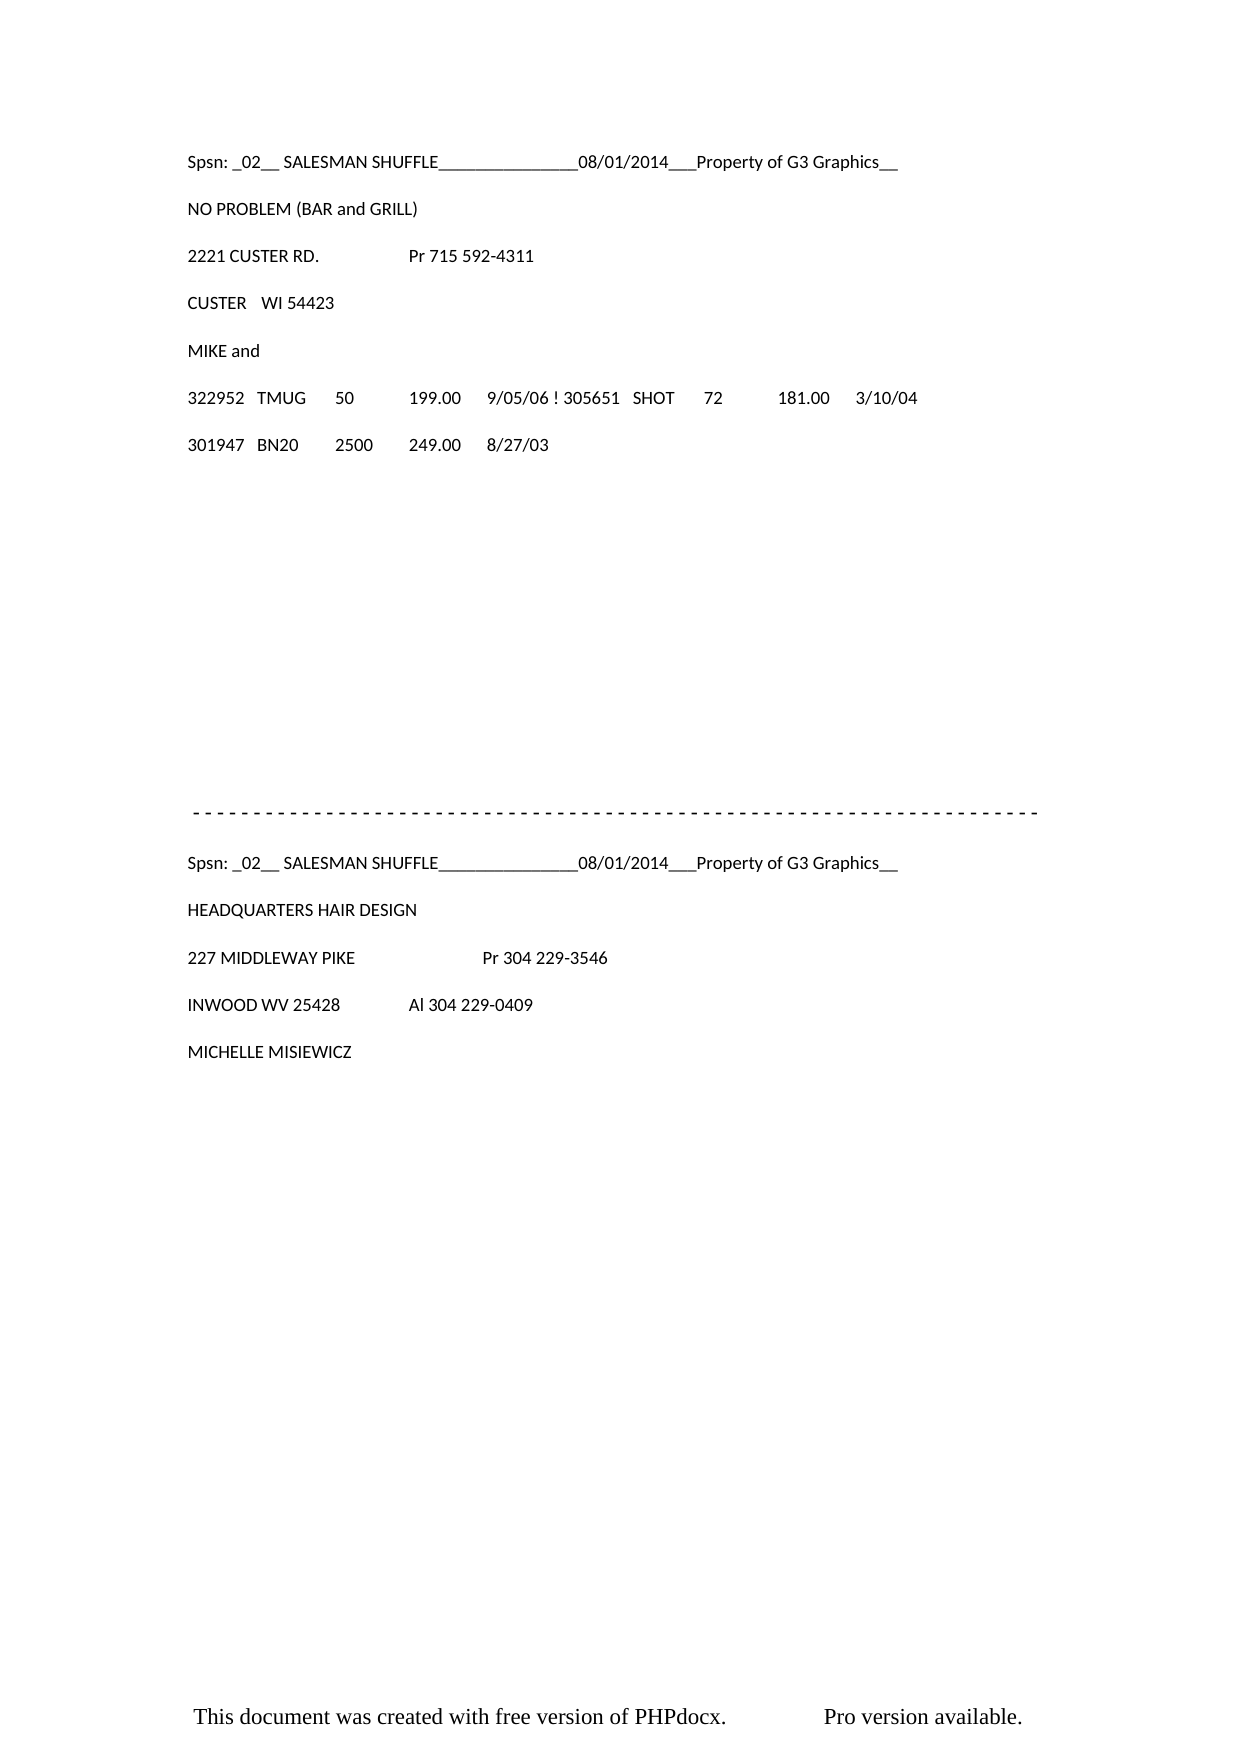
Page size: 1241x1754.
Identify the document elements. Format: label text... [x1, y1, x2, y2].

text MICHELLE MISIEWICZ [187, 1040, 1053, 1063]
text MIKE and [187, 339, 1053, 362]
text Spsn: _02__ SALESMAN SHUFFLE_______________08/01/2014___Property of G3 Graphics__ [187, 150, 1053, 173]
text 227 MIDDLEWAY PIKE Pr 304 229-3546 [187, 946, 1053, 969]
text NO PROBLEM (BAR and GRILL) [187, 197, 1053, 220]
text CUSTER WI 54423 [187, 292, 1053, 314]
text Spsn: _02__ SALESMAN SHUFFLE_______________08/01/2014___Property of G3 Graphics__ [187, 851, 1053, 874]
text - - - - - - - - - - - - - - - - - - - - - - - - - - - - - - - - - - - - - - - - - - - - - - - - - - - - - - - - - - - - - - - - - - - - - - [187, 798, 1053, 826]
text HEADQUARTERS HAIR DESIGN [187, 899, 1053, 922]
text 322952 TMUG 50 199.00 9/05/06 ! 305651 SHOT 72 181.00 3/10/04 [187, 386, 1053, 409]
text 2221 CUSTER RD. Pr 715 592-4311 [187, 244, 1053, 267]
text 301947 BN20 2500 249.00 8/27/03 [187, 433, 1053, 456]
text INWOOD WV 25428 Al 304 229-0409 [187, 993, 1053, 1016]
